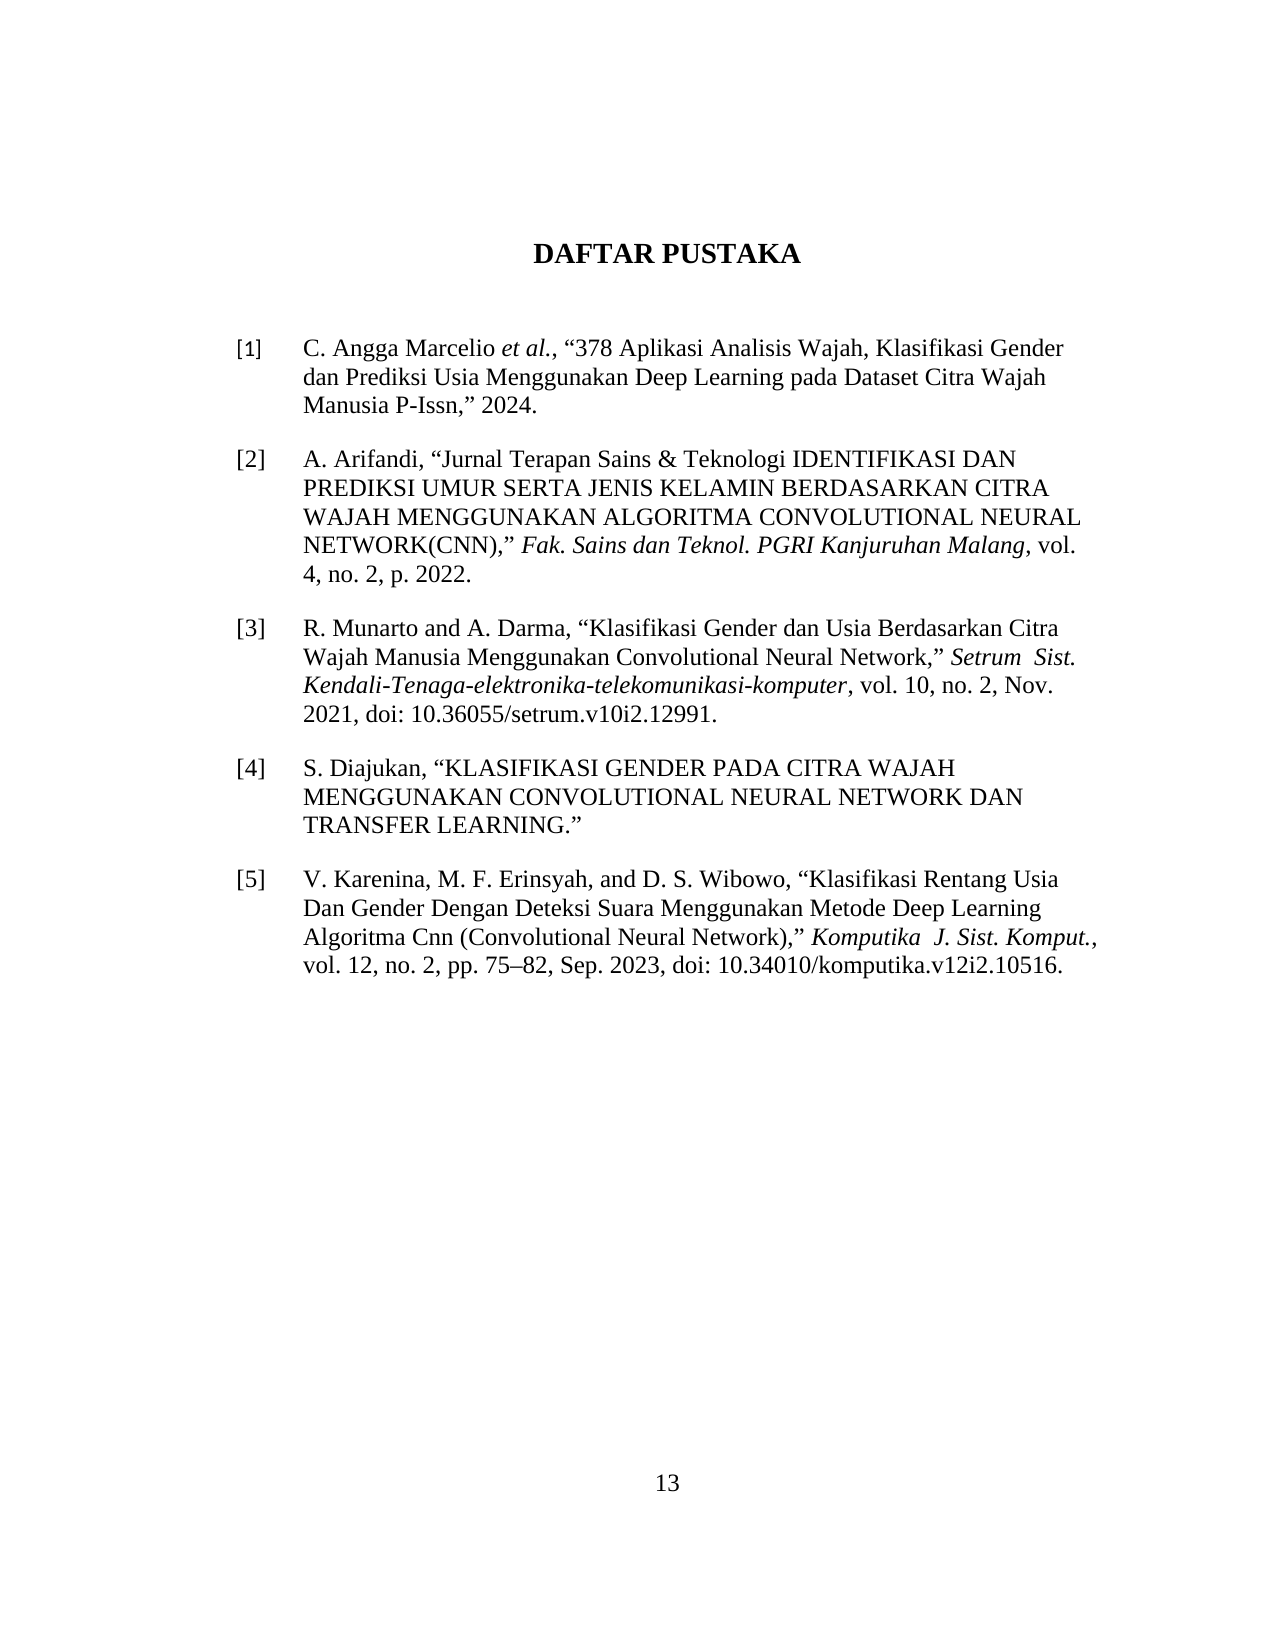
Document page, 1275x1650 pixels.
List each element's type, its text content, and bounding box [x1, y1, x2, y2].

text DAFTAR PUSTAKA [236, 237, 1098, 270]
